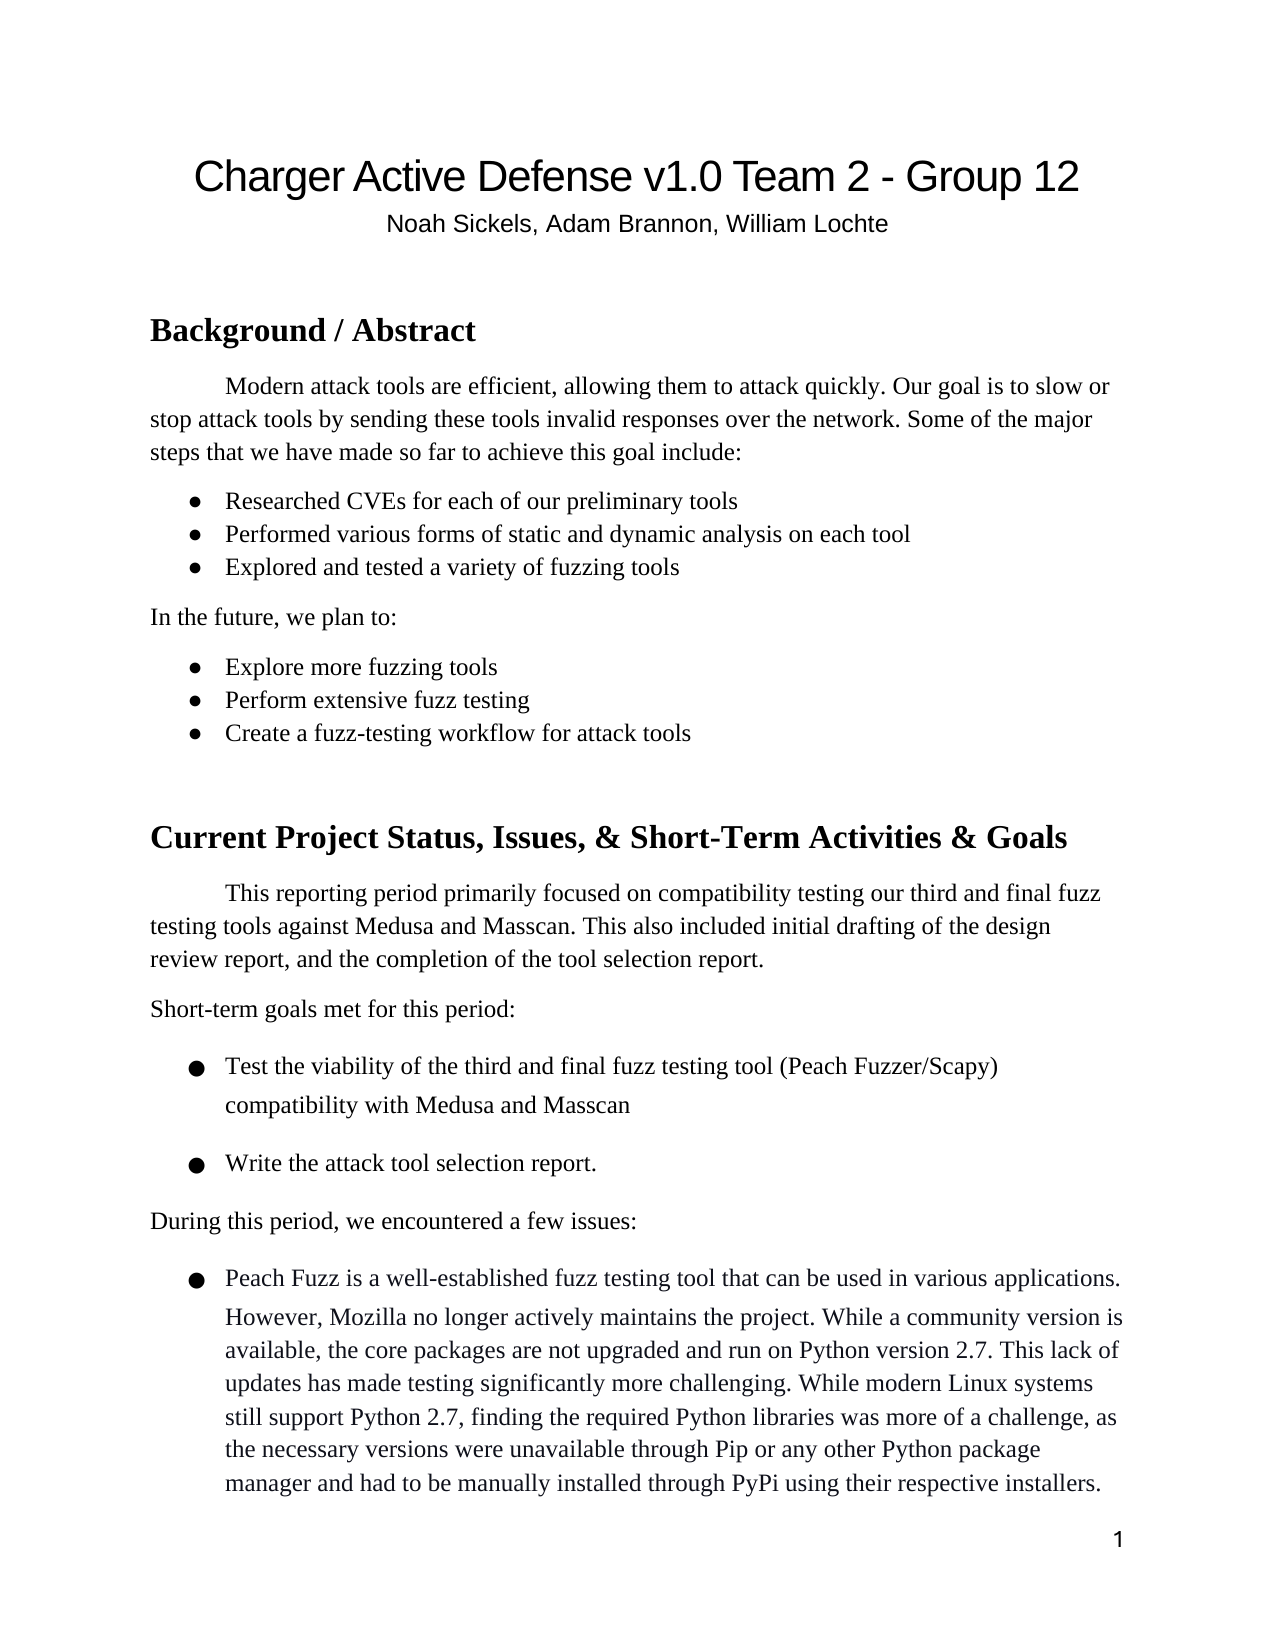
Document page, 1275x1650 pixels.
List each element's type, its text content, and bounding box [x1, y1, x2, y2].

list Performed various forms of static and dynamic analysis on each tool [187, 519, 1125, 548]
text Current Project Status, Issues, & Short-Term Activities & Goals [150, 817, 1125, 856]
text Modern attack tools are efficient, allowing them to attack quickly. Our goal is to slow or stop attack tools by sending these tools invalid responses over the network. Some of the major steps that we have made so far to achieve this goal include: [150, 371, 1125, 466]
text During this period, we encountered a few issues: [150, 1206, 1125, 1234]
text In the future, we plan to: [150, 602, 1125, 631]
list Researched CVEs for each of our preliminary tools [187, 486, 1125, 515]
list Perform extensive fuzz testing [187, 685, 1125, 714]
text This reporting period primarily focused on compatibility testing our third and final fuzz testing tools against Medusa and Masscan. This also included initial drafting of the design review report, and the completion of the tool selection report. [150, 878, 1125, 973]
list Explored and tested a variety of fuzzing tools [187, 552, 1125, 581]
title Charger Active Defense v1.0 Team 2 - Group 12 [150, 150, 1125, 200]
text Noah Sickels, Adam Brannon, William Lochte [150, 209, 1125, 237]
list Test the viability of the third and final fuzz testing tool (Peach Fuzzer/Scapy) compatibility with Medusa and Masscan [187, 1043, 1125, 1119]
list Create a fuzz-testing workflow for attack tools [187, 718, 1125, 747]
list Peach Fuzz is a well-established fuzz testing tool that can be used in various applications. However, Mozilla no longer actively maintains the project. While a community version is available, the core packages are not upgraded and run on Python version 2.7. This lack of updates has made testing significantly more challenging. While modern Linux systems still support Python 2.7, finding the required Python libraries was more of a challenge, as the necessary versions were unavailable through Pip or any other Python package manager and had to be manually installed through PyPi using their respective installers. [187, 1256, 1125, 1496]
text Background / Abstract [150, 310, 1125, 348]
text Short-term goals met for this period: [150, 994, 1125, 1022]
list Write the attack tool selection report. [187, 1140, 1125, 1183]
list Explore more fuzzing tools [187, 652, 1125, 681]
